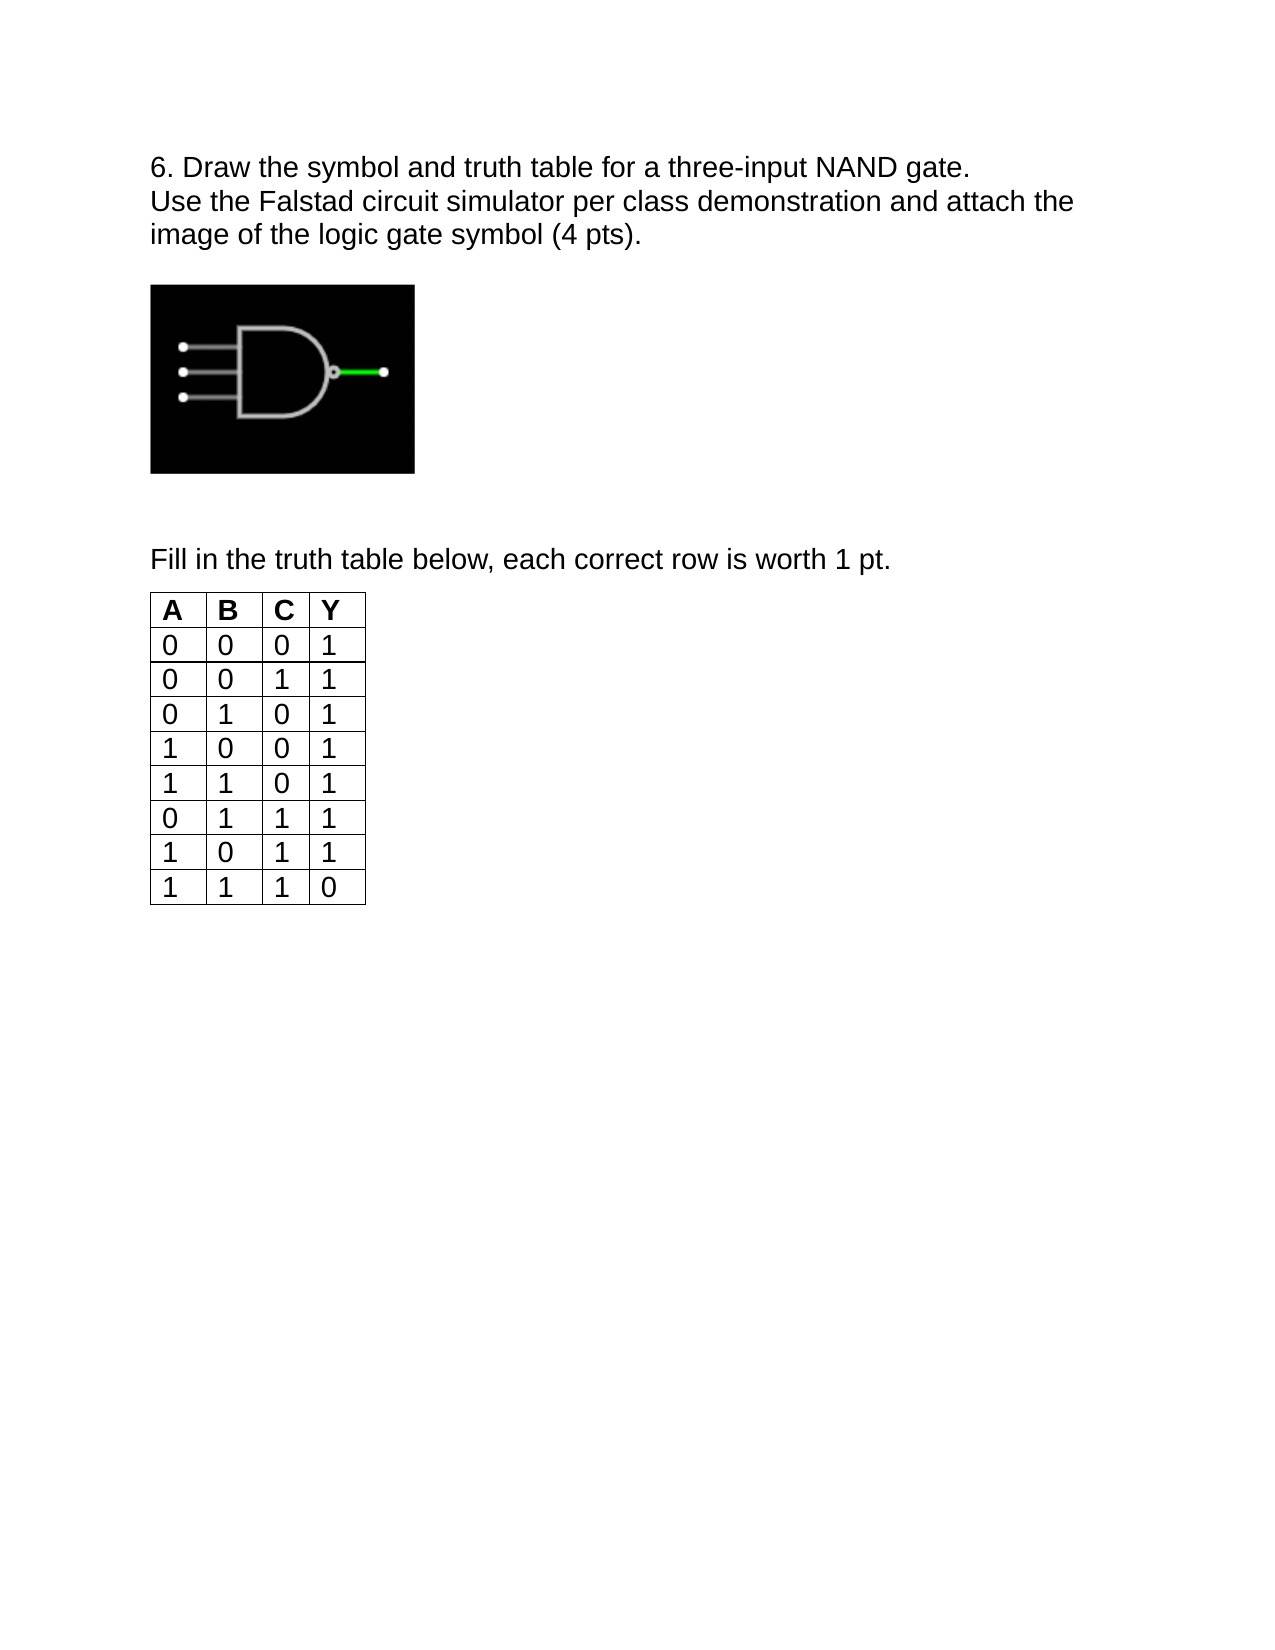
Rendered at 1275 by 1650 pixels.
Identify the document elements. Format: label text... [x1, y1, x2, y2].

table_cell 1 [207, 766, 262, 800]
table_cell 0 [263, 628, 309, 661]
table_cell 0 [207, 628, 262, 661]
table_cell 0 [151, 663, 206, 696]
table_cell 1 [310, 835, 365, 869]
text 6. Draw the symbol and truth table for a three-input NAND gate. [150, 150, 1125, 183]
table_header Y [310, 593, 365, 627]
table_cell 0 [207, 663, 262, 696]
table_cell 0 [151, 697, 206, 731]
text Use the Falstad circuit simulator per class demonstration and attach the image of the logic gate symbol (4 pts). [150, 183, 1125, 251]
table_cell 0 [207, 732, 262, 765]
table_cell 0 [151, 801, 206, 834]
table_cell 0 [263, 697, 309, 731]
table_cell 1 [263, 663, 309, 696]
table_cell 1 [207, 801, 262, 834]
table_cell 1 [310, 628, 365, 661]
table_cell 1 [310, 697, 365, 731]
table_cell 1 [310, 732, 365, 765]
table_cell 0 [151, 628, 206, 661]
table_cell 1 [263, 870, 309, 903]
table_header C [263, 593, 309, 627]
table_cell 1 [207, 870, 262, 903]
table_cell 1 [151, 766, 206, 800]
table_cell 0 [207, 835, 262, 869]
table_cell 1 [263, 835, 309, 869]
table_header B [207, 593, 262, 627]
table_cell 1 [151, 870, 206, 903]
table_cell 1 [310, 766, 365, 800]
table_cell 0 [310, 870, 365, 903]
table_cell 1 [151, 732, 206, 765]
table_cell 1 [151, 835, 206, 869]
table_header A [151, 593, 206, 627]
table_cell 1 [310, 801, 365, 834]
table_cell 0 [263, 732, 309, 765]
table_cell 1 [263, 801, 309, 834]
text Fill in the truth table below, each correct row is worth 1 pt. [150, 542, 1125, 576]
table_cell 0 [263, 766, 309, 800]
table_cell 1 [310, 663, 365, 696]
table_cell 1 [207, 697, 262, 731]
picture [151, 285, 414, 473]
